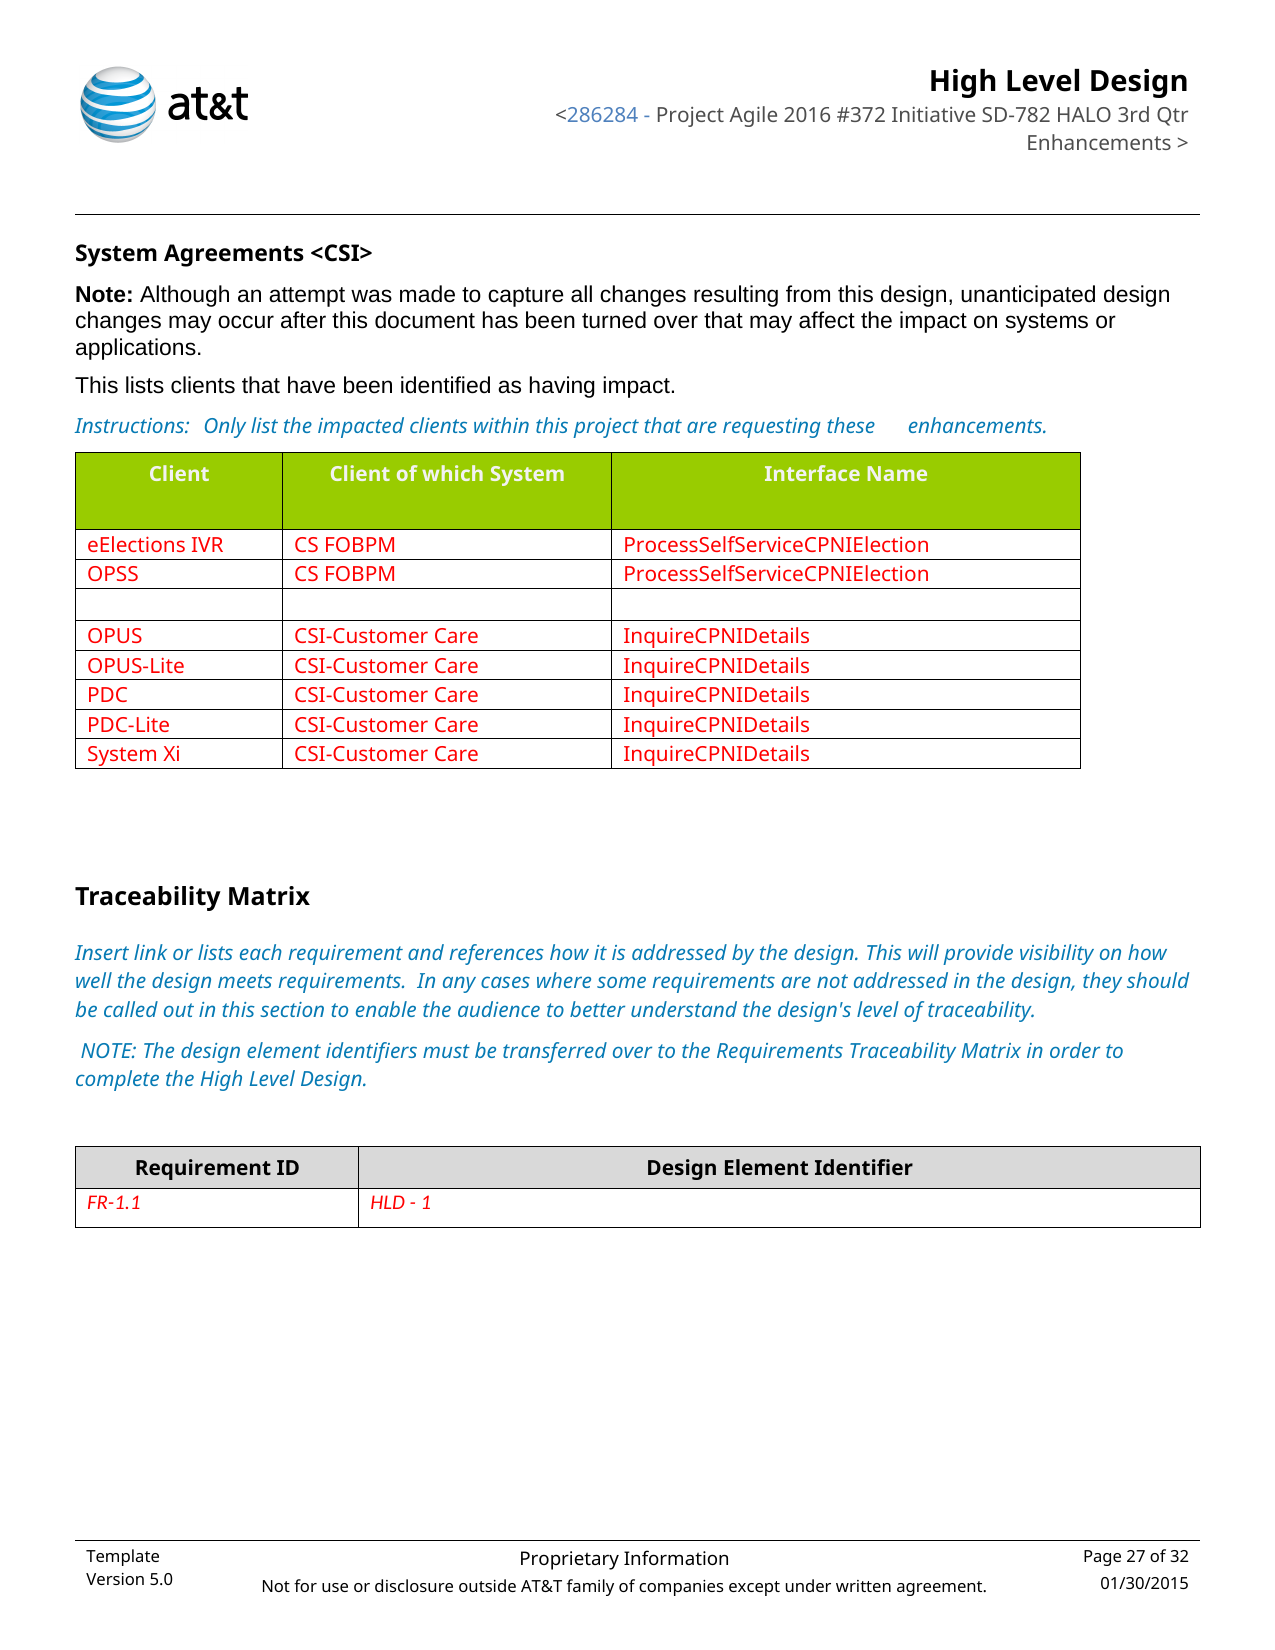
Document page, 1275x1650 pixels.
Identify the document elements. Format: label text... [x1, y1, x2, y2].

table_cell CSI-Customer Care [283, 651, 611, 679]
table_cell FR-1.1 [76, 1189, 358, 1227]
table_cell HLD - 1 [359, 1189, 1200, 1227]
table_header Client [76, 453, 282, 529]
table_header Design Element Identifier [359, 1147, 1200, 1188]
text Note: Although an attempt was made to capture all changes resulting from this design, unanticipated design changes may occur after this document has been turned over that may affect the impact on systems or applications. [75, 281, 1200, 360]
table_cell CSI-Customer Care [283, 621, 611, 650]
table_cell CSI-Customer Care [283, 739, 611, 768]
text Traceability Matrix [75, 879, 1200, 913]
table_cell InquireCPNIDetails [612, 710, 1080, 738]
picture [79, 65, 249, 144]
text NOTE: The design element identifiers must be transferred over to the Requirements Traceability Matrix in order to complete the High Level Design. [75, 1036, 1200, 1093]
table_cell [76, 589, 282, 620]
table_header Requirement ID [76, 1147, 358, 1188]
table_cell PDC [76, 680, 282, 709]
table_cell [612, 589, 1080, 620]
table_cell InquireCPNIDetails [612, 739, 1080, 768]
table_cell OPUS-Lite [76, 651, 282, 679]
table_cell System Xi [76, 739, 282, 768]
table_cell InquireCPNIDetails [612, 651, 1080, 679]
table_cell InquireCPNIDetails [612, 680, 1080, 709]
table_cell CS FOBPM [283, 530, 611, 558]
table_header Interface Name [612, 453, 1080, 529]
text Instructions: Only list the impacted clients within this project that are requesting these enhancements. [75, 411, 1200, 440]
table_cell eElections IVR [76, 530, 282, 558]
text This lists clients that have been identified as having impact. [75, 372, 1200, 399]
text System Agreements <CSI> [75, 237, 1200, 268]
table_header Client of which System [283, 453, 611, 529]
text Insert link or lists each requirement and references how it is addressed by the design. This will provide visibility on how well the design meets requirements. In any cases where some requirements are not addressed in the design, they should be called out in this section to enable the audience to better understand the design's level of traceability. [75, 938, 1200, 1023]
table_cell ProcessSelfServiceCPNIElection [612, 530, 1080, 558]
table_cell CS FOBPM [283, 560, 611, 588]
table_cell CSI-Customer Care [283, 680, 611, 709]
table_cell OPUS [76, 621, 282, 650]
table_cell InquireCPNIDetails [612, 621, 1080, 650]
table_cell ProcessSelfServiceCPNIElection [612, 560, 1080, 588]
table_cell PDC-Lite [76, 710, 282, 738]
table_cell CSI-Customer Care [283, 710, 611, 738]
table_cell OPSS [76, 560, 282, 588]
table_cell [283, 589, 611, 620]
